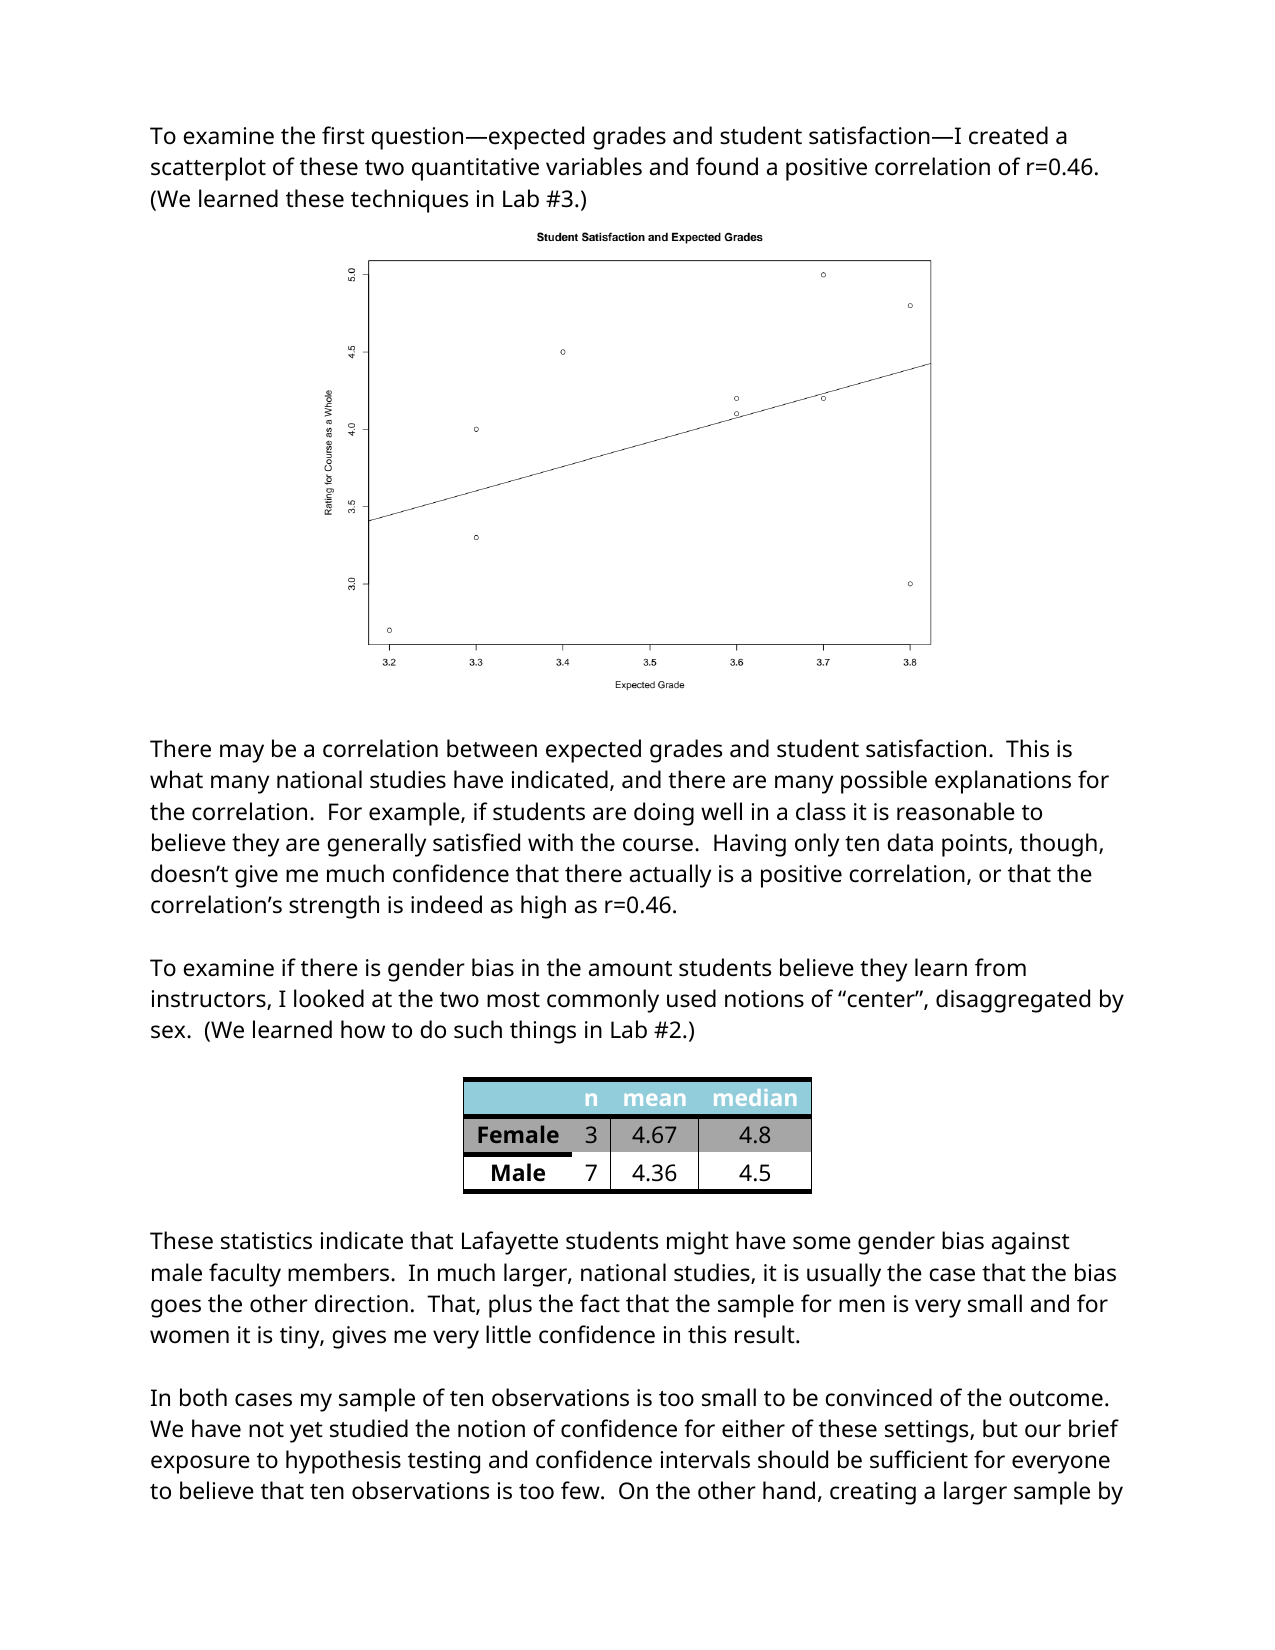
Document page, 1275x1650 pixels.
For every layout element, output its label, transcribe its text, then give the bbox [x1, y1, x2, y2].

table_cell Male [464, 1157, 572, 1189]
table_cell 3 [572, 1119, 610, 1152]
table_header [464, 1082, 572, 1114]
table_cell 4.5 [699, 1152, 811, 1189]
table_cell 4.67 [611, 1119, 698, 1152]
text To examine the first question—expected grades and student satisfaction—I created a scatterplot of these two quantitative variables and found a positive correlation of r=0.46. (We learned these techniques in Lab #3.) [150, 120, 1125, 214]
table_cell 4.36 [611, 1152, 698, 1189]
text To examine if there is gender bias in the amount students believe they learn from instructors, I looked at the two most commonly used notions of “center”, disaggregated by sex. (We learned how to do such things in Lab #2.) [150, 952, 1125, 1046]
table_cell 4.8 [699, 1119, 811, 1152]
table_header median [699, 1082, 811, 1114]
table_header mean [610, 1082, 699, 1114]
text These statistics indicate that Lafayette students might have some gender bias against male faculty members. In much larger, national studies, it is usually the case that the bias goes the other direction. That, plus the fact that the sample for men is very small and for women it is tiny, gives me very little confidence in this result. [150, 1225, 1125, 1350]
text There may be a correlation between expected grades and student satisfaction. This is what many national studies have indicated, and there are many possible explanations for the correlation. For example, if students are doing well in a class it is reasonable to believe they are generally satisfied with the course. Having only ten data points, though, doesn’t give me much confidence that there actually is a positive correlation, or that the correlation’s strength is indeed as high as r=0.46. [150, 733, 1125, 921]
table_cell 7 [572, 1152, 610, 1189]
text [150, 1381, 1125, 1506]
table_cell Female [464, 1119, 572, 1152]
table_header n [572, 1082, 610, 1114]
